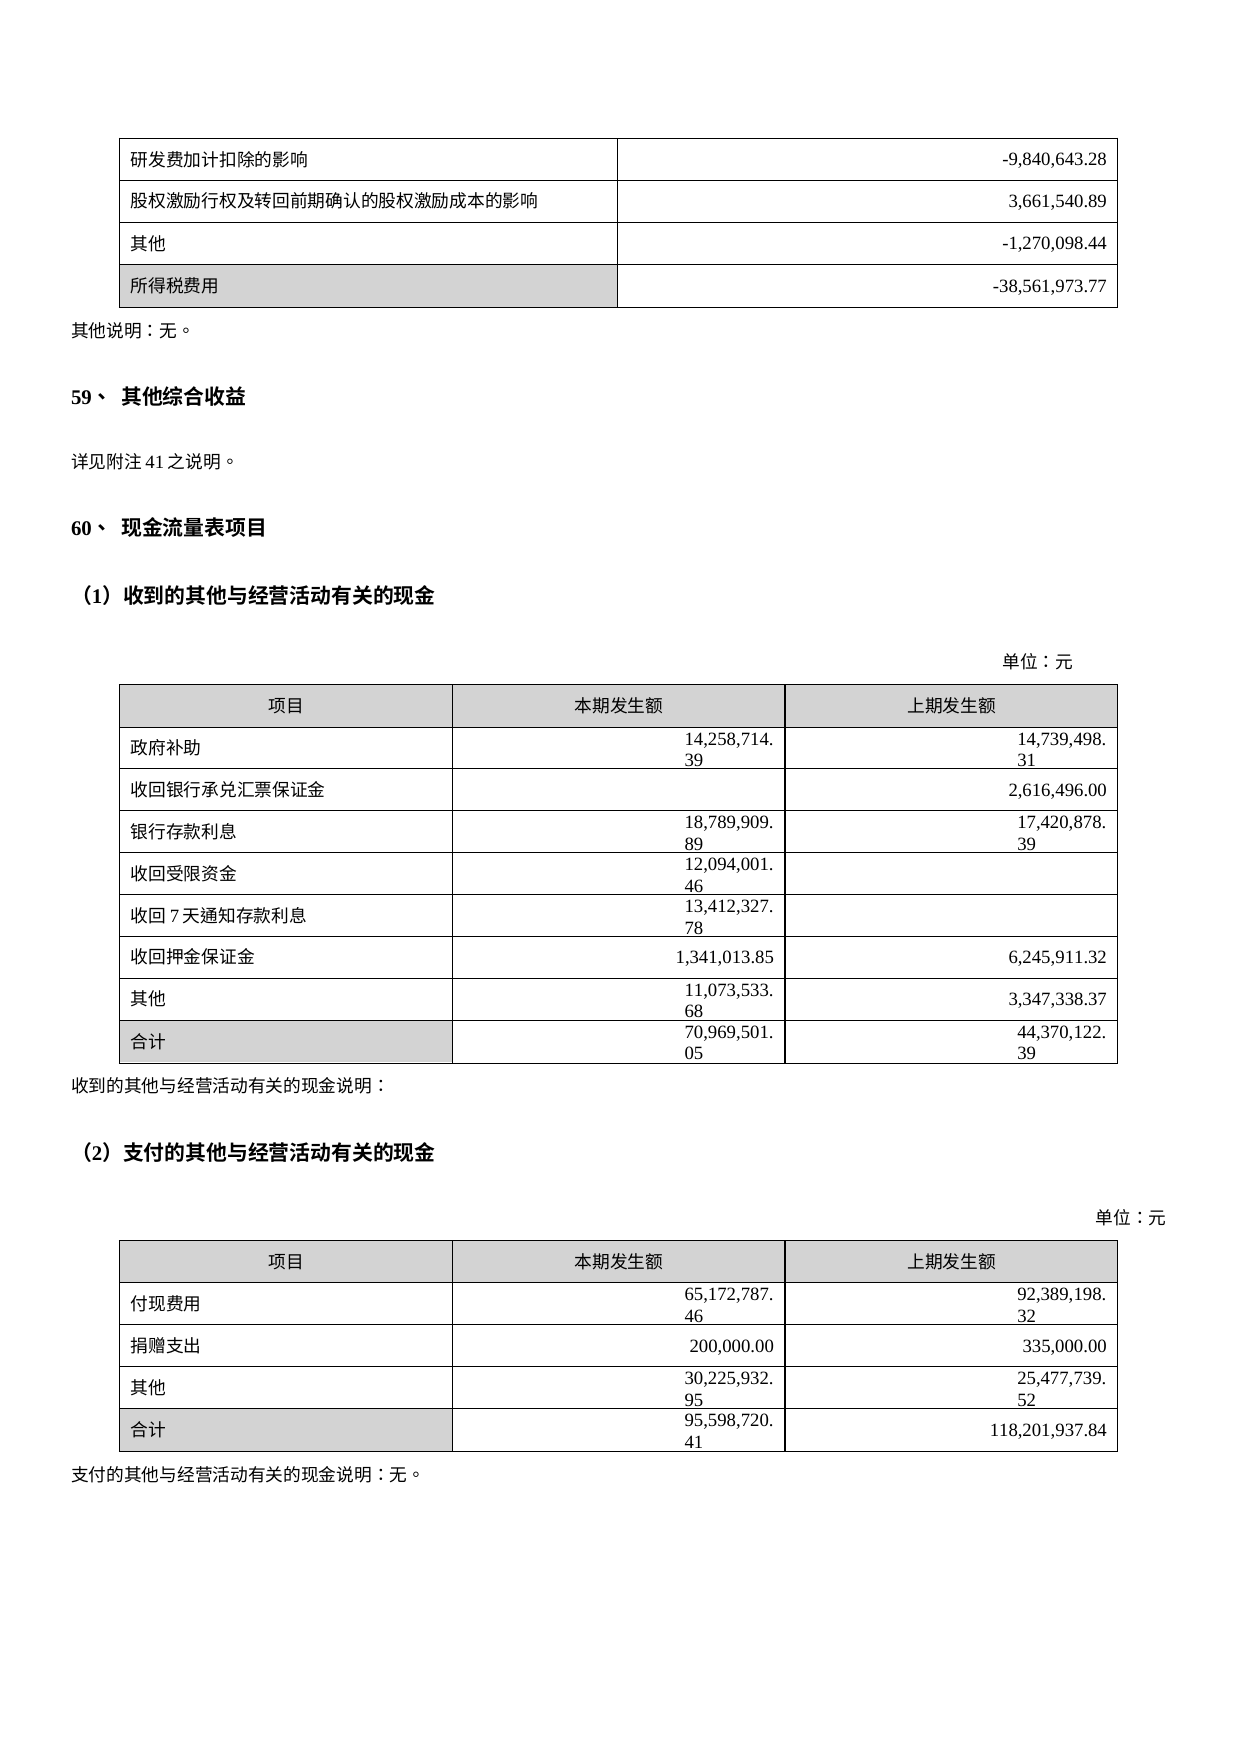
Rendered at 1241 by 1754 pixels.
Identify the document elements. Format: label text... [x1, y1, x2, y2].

subtitle （2）支付的其他与经营活动有关的现金 [71, 1138, 1166, 1166]
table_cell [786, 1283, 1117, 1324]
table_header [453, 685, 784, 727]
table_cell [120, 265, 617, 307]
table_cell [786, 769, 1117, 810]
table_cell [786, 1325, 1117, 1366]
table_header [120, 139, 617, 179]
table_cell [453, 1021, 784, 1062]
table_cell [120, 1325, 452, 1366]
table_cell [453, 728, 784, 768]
text 支付的其他与经营活动有关的现金说明：无。 [71, 1462, 1166, 1486]
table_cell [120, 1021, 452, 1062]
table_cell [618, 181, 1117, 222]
subtitle （1）收到的其他与经营活动有关的现金 [71, 582, 1166, 610]
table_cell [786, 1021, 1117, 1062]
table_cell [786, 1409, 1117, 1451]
subtitle 60、 现金流量表项目 [71, 513, 1166, 542]
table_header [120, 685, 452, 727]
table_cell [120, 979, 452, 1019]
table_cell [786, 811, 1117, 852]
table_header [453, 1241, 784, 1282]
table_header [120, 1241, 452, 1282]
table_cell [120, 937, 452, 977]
text 收到的其他与经营活动有关的现金说明： [71, 1074, 1166, 1098]
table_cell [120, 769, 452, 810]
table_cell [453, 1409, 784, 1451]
subtitle 59、 其他综合收益 [71, 382, 1166, 410]
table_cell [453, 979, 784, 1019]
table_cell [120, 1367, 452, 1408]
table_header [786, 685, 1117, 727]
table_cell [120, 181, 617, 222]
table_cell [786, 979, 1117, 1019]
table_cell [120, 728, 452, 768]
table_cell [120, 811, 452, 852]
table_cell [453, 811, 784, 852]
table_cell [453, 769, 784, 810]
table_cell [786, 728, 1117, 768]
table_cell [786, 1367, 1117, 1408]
text 其他说明：无。 [71, 318, 1166, 342]
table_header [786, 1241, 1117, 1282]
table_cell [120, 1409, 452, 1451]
text 单位：元 [1002, 649, 1166, 674]
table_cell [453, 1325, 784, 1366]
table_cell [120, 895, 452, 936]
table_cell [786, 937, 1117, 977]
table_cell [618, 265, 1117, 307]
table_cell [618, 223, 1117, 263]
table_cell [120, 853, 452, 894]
text 单位：元 [71, 1206, 1166, 1230]
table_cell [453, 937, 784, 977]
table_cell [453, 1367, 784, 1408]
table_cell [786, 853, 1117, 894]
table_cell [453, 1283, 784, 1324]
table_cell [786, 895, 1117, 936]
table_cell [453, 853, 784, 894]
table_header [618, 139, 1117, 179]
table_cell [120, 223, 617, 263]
text 详见附注41之说明。 [71, 450, 1166, 474]
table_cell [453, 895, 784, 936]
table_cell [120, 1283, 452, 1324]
